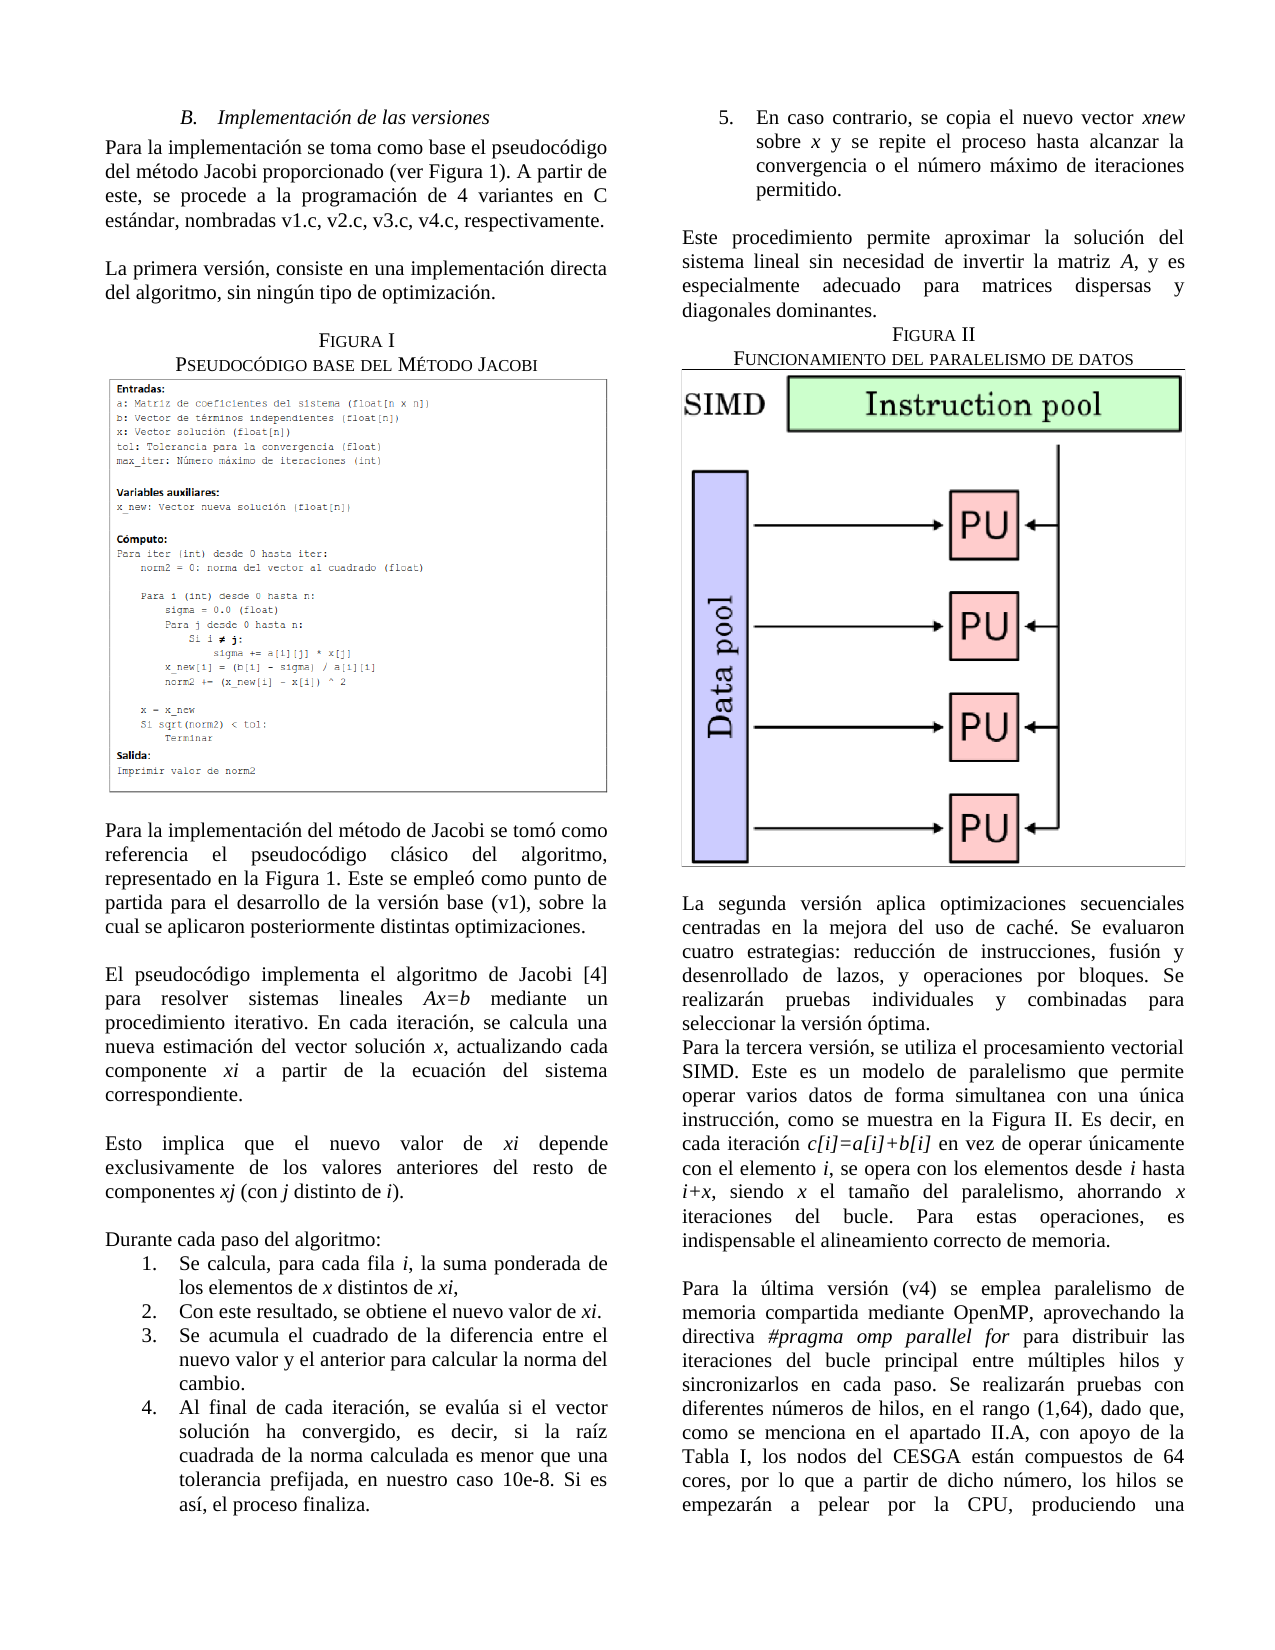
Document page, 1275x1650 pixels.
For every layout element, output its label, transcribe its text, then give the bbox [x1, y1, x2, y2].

picture [681, 369, 1185, 867]
list Al final de cada iteración, se evalúa si el vector solución ha convergido, es decir, si la raíz cuadrada de la norma calculada es menor que una tolerancia prefijada, en nuestro caso 10e-8. Si es así, el proceso finaliza. [141, 1395, 608, 1516]
text Este procedimiento permite aproximar la solución del sistema lineal sin necesidad de invertir la matriz A, y es especialmente adecuado para matrices dispersas y diagonales dominantes. [682, 225, 1185, 322]
text Figura II [682, 322, 1185, 346]
text Para la implementación del método de Jacobi se tomó como referencia el pseudocódigo clásico del algoritmo, representado en la Figura 1. Este se empleó como punto de partida para el desarrollo de la versión base (v1), sobre la cual se aplicaron posteriormente distintas optimizaciones. [105, 818, 608, 938]
text Funcionamiento del paralelismo de datos [682, 346, 1185, 369]
text Implementación de las versiones [180, 105, 608, 129]
text Durante cada paso del algoritmo: [105, 1227, 608, 1251]
list Con este resultado, se obtiene el nuevo valor de xi​. [141, 1299, 608, 1323]
text Esto implica que el nuevo valor de xi​ depende exclusivamente de los valores anteriores del resto de componentes xj​ (con j distinto de i). [105, 1131, 608, 1203]
text Figura I [105, 328, 608, 352]
list Se calcula, para cada fila i, la suma ponderada de los elementos de x distintos de xi​, [141, 1251, 608, 1299]
text Para la tercera versión, se utiliza el procesamiento vectorial SIMD. Este es un modelo de paralelismo que permite operar varios datos de forma simultanea con una única instrucción, como se muestra en la Figura II. Es decir, en cada iteración c[i]=a[i]+b[i] en vez de operar únicamente con el elemento i, se opera con los elementos desde i hasta i+x, siendo x el tamaño del paralelismo, ahorrando x iteraciones del bucle. Para estas operaciones, es indispensable el alineamiento correcto de memoria. [682, 1035, 1185, 1252]
text Pseudocódigo base del Método Jacobi [105, 352, 608, 376]
text El pseudocódigo implementa el algoritmo de Jacobi [4] para resolver sistemas lineales Ax=b mediante un procedimiento iterativo. En cada iteración, se calcula una nueva estimación del vector solución x, actualizando cada componente xi​ a partir de la ecuación del sistema correspondiente. [105, 962, 608, 1106]
list En caso contrario, se copia el nuevo vector xnew​ sobre x y se repite el proceso hasta alcanzar la convergencia o el número máximo de iteraciones permitido. [718, 105, 1185, 201]
list Se acumula el cuadrado de la diferencia entre el nuevo valor y el anterior para calcular la norma del cambio. [141, 1323, 608, 1395]
text La primera versión, consiste en una implementación directa del algoritmo, sin ningún tipo de optimización. [105, 256, 608, 304]
text La segunda versión aplica optimizaciones secuenciales centradas en la mejora del uso de caché. Se evaluaron cuatro estrategias: reducción de instrucciones, fusión y desenrollado de lazos, y operaciones por bloques. Se realizarán pruebas individuales y combinadas para seleccionar la versión óptima. [682, 891, 1185, 1035]
picture [105, 376, 609, 794]
